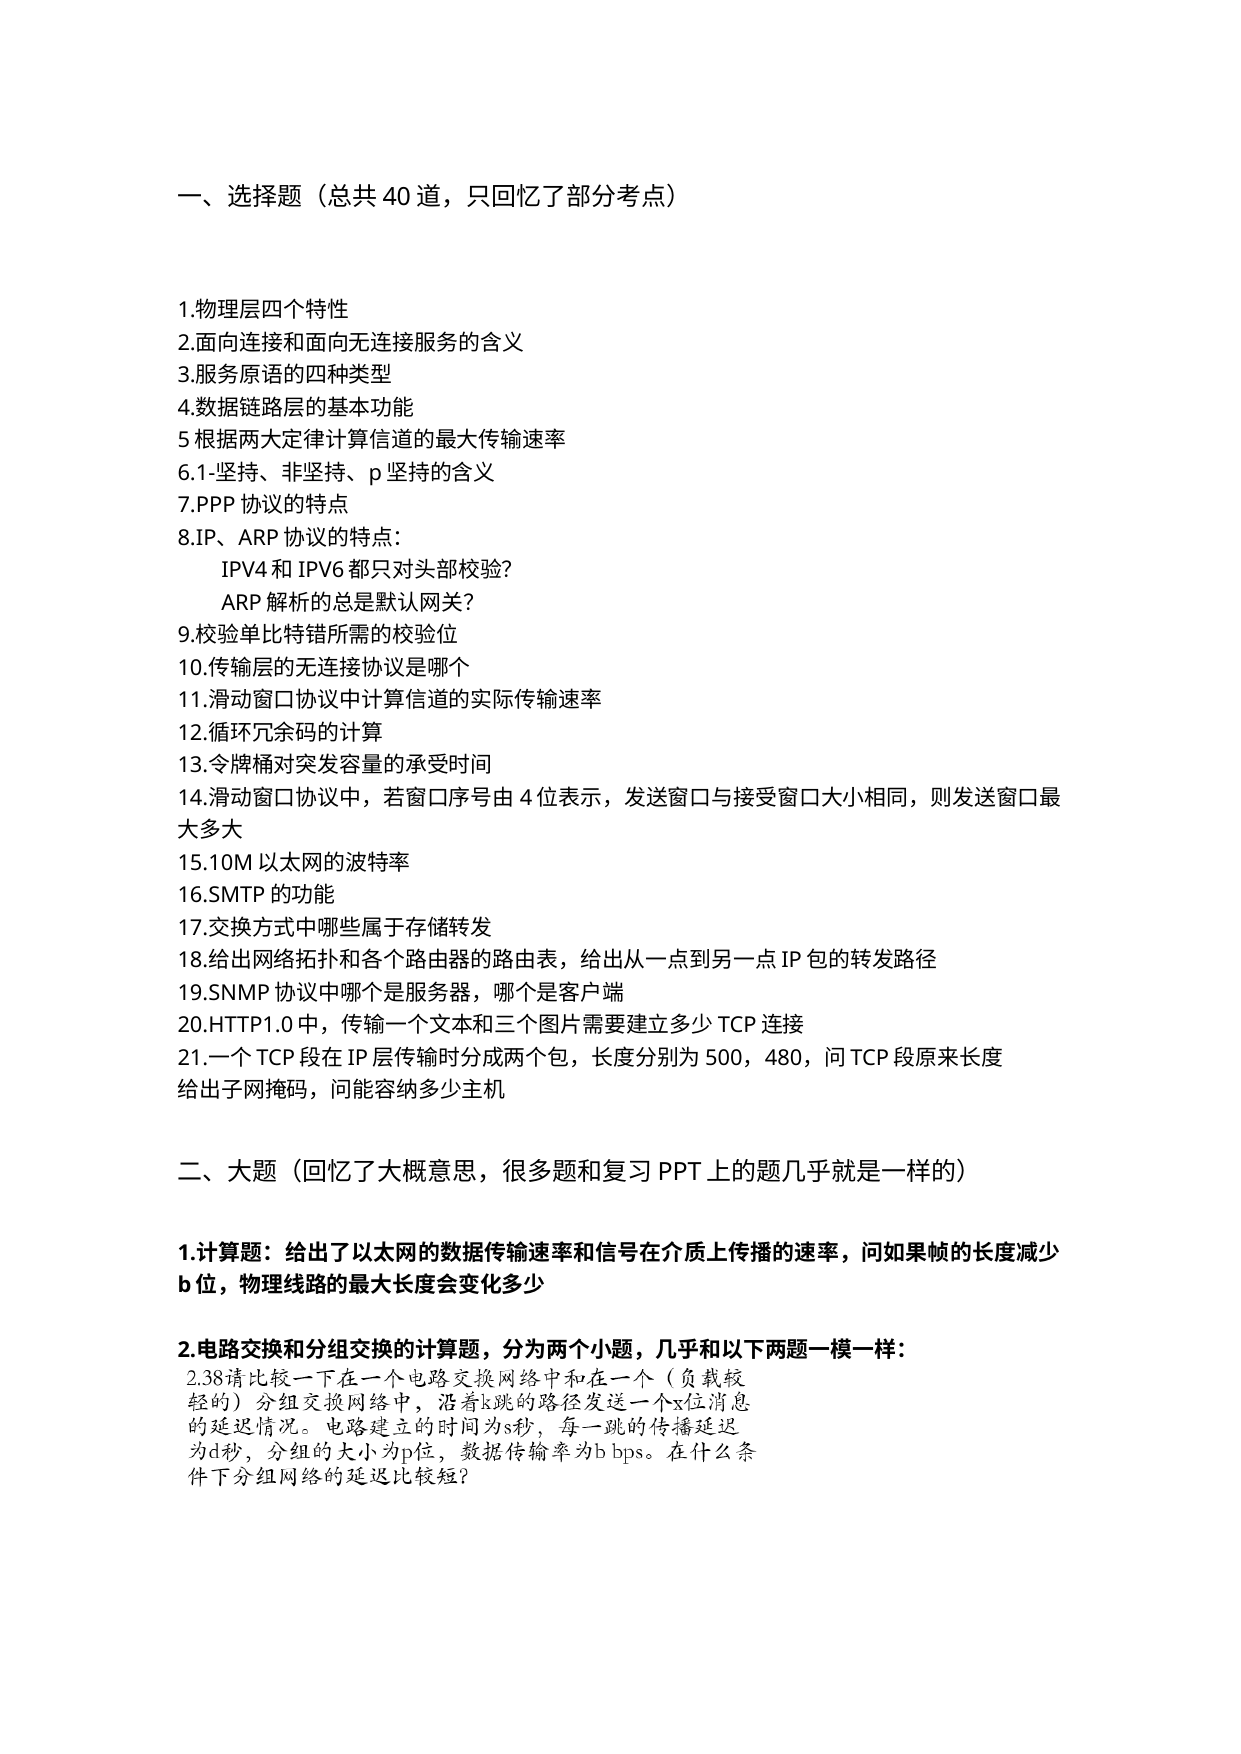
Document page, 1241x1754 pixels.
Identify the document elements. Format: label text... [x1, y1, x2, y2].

text 2.电路交换和分组交换的计算题，分为两个小题，几乎和以下两题一模一样： [177, 1332, 1063, 1364]
text 7.PPP协议的特点 [177, 487, 1063, 519]
text 给出子网掩码，问能容纳多少主机 [177, 1072, 1063, 1104]
text 4.数据链路层的基本功能 [177, 389, 1063, 422]
text 1.物理层四个特性 [177, 292, 1063, 324]
text 21.一个TCP段在IP层传输时分成两个包，长度分别为500，480，问TCP段原来长度 [177, 1039, 1063, 1072]
text 2.面向连接和面向无连接服务的含义 [177, 324, 1063, 357]
text 10.传输层的无连接协议是哪个 [177, 649, 1063, 682]
text 18.给出网络拓扑和各个路由器的路由表，给出从一点到另一点IP包的转发路径 [177, 942, 1063, 974]
text 13.令牌桶对突发容量的承受时间 [177, 747, 1063, 779]
text 二、大题（回忆了大概意思，很多题和复习PPT上的题几乎就是一样的） [177, 1137, 1063, 1202]
text 15.10M以太网的波特率 [177, 844, 1063, 877]
text 17.交换方式中哪些属于存储转发 [177, 909, 1063, 942]
text IPV4和IPV6都只对头部校验？ [177, 552, 1063, 584]
text 5根据两大定律计算信道的最大传输速率 [177, 422, 1063, 454]
text 16.SMTP的功能 [177, 877, 1063, 909]
text 一、选择题（总共40道，只回忆了部分考点） [177, 162, 1063, 227]
text 8.IP、ARP协议的特点： [177, 519, 1063, 552]
text 9.校验单比特错所需的校验位 [177, 617, 1063, 649]
picture [177, 1364, 768, 1492]
text 12.循环冗余码的计算 [177, 714, 1063, 747]
text 11.滑动窗口协议中计算信道的实际传输速率 [177, 682, 1063, 714]
text 6.1-坚持、非坚持、p坚持的含义 [177, 454, 1063, 487]
text ARP解析的总是默认网关？ [177, 584, 1063, 617]
text 3.服务原语的四种类型 [177, 357, 1063, 389]
text 1.计算题：给出了以太网的数据传输速率和信号在介质上传播的速率，问如果帧的长度减少b位，物理线路的最大长度会变化多少 [177, 1234, 1063, 1299]
text 14.滑动窗口协议中，若窗口序号由4位表示，发送窗口与接受窗口大小相同，则发送窗口最大多大 [177, 779, 1063, 844]
text 20.HTTP1.0中，传输一个文本和三个图片需要建立多少TCP连接 [177, 1007, 1063, 1039]
text 19.SNMP协议中哪个是服务器，哪个是客户端 [177, 974, 1063, 1007]
